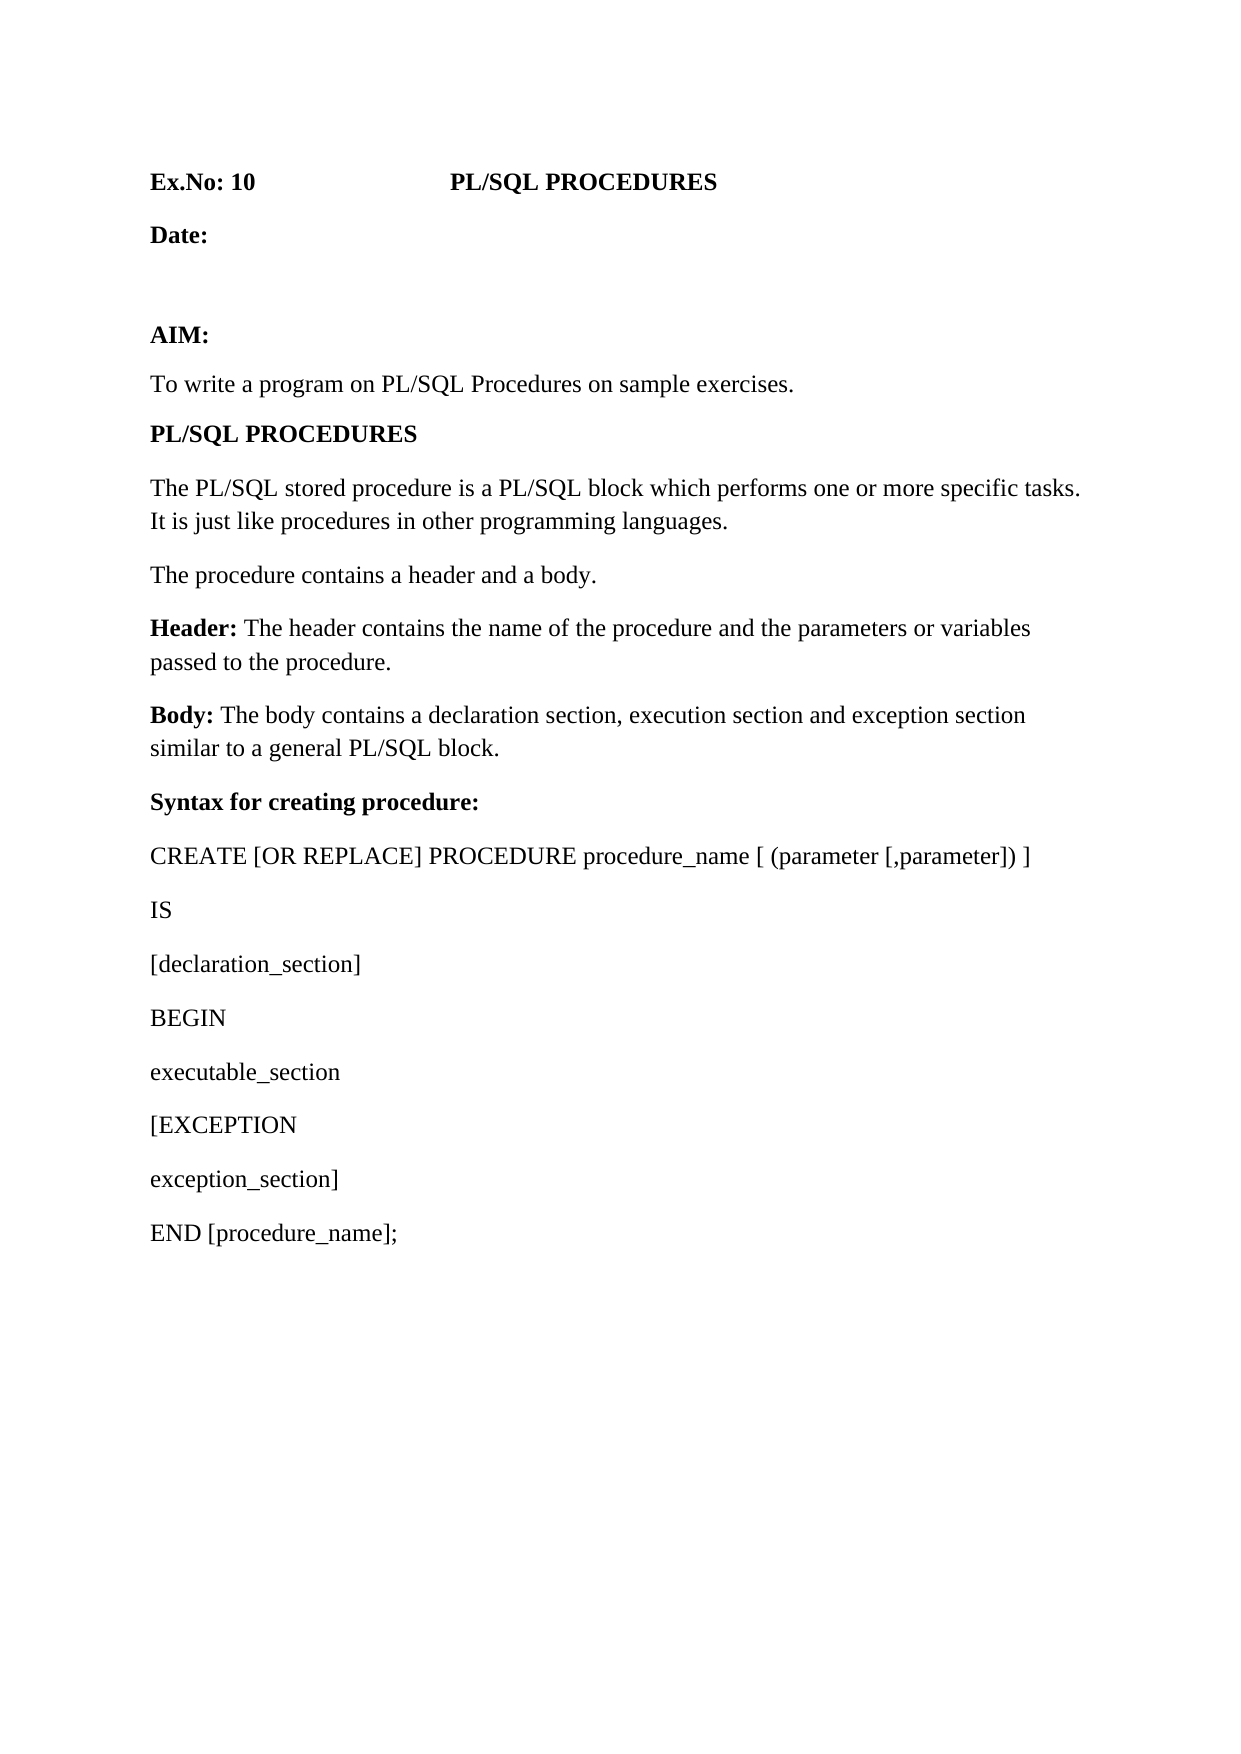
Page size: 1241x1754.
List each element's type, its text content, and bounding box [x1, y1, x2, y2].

text The procedure contains a header and a body. [150, 560, 1090, 588]
text AIM: [150, 320, 1076, 348]
text Date: [150, 221, 1076, 249]
text BEGIN [150, 1003, 1090, 1031]
text Syntax for creating procedure: [150, 787, 1090, 816]
text IS [150, 895, 1090, 924]
text [EXCEPTION [150, 1110, 1090, 1139]
text PL/SQL PROCEDURES [150, 419, 1090, 448]
text Body: The body contains a declaration section, execution section and exception section similar to a general PL/SQL block. [150, 700, 1090, 762]
text exception_section] [150, 1164, 1090, 1193]
text The PL/SQL stored procedure is a PL/SQL block which performs one or more specific tasks. It is just like procedures in other programming languages. [150, 473, 1090, 534]
text Ex.No: 10 PL/SQL PROCEDURES [150, 167, 1090, 196]
text CREATE [OR REPLACE] PROCEDURE procedure_name [ (parameter [,parameter]) ] [150, 841, 1184, 870]
text executable_section [150, 1057, 1090, 1085]
text END [procedure_name]; [150, 1218, 1090, 1247]
text [declaration_section] [150, 949, 1090, 978]
text Header: The header contains the name of the procedure and the parameters or variables passed to the procedure. [150, 613, 1090, 675]
text To write a program on PL/SQL Procedures on sample exercises. [150, 369, 1076, 398]
